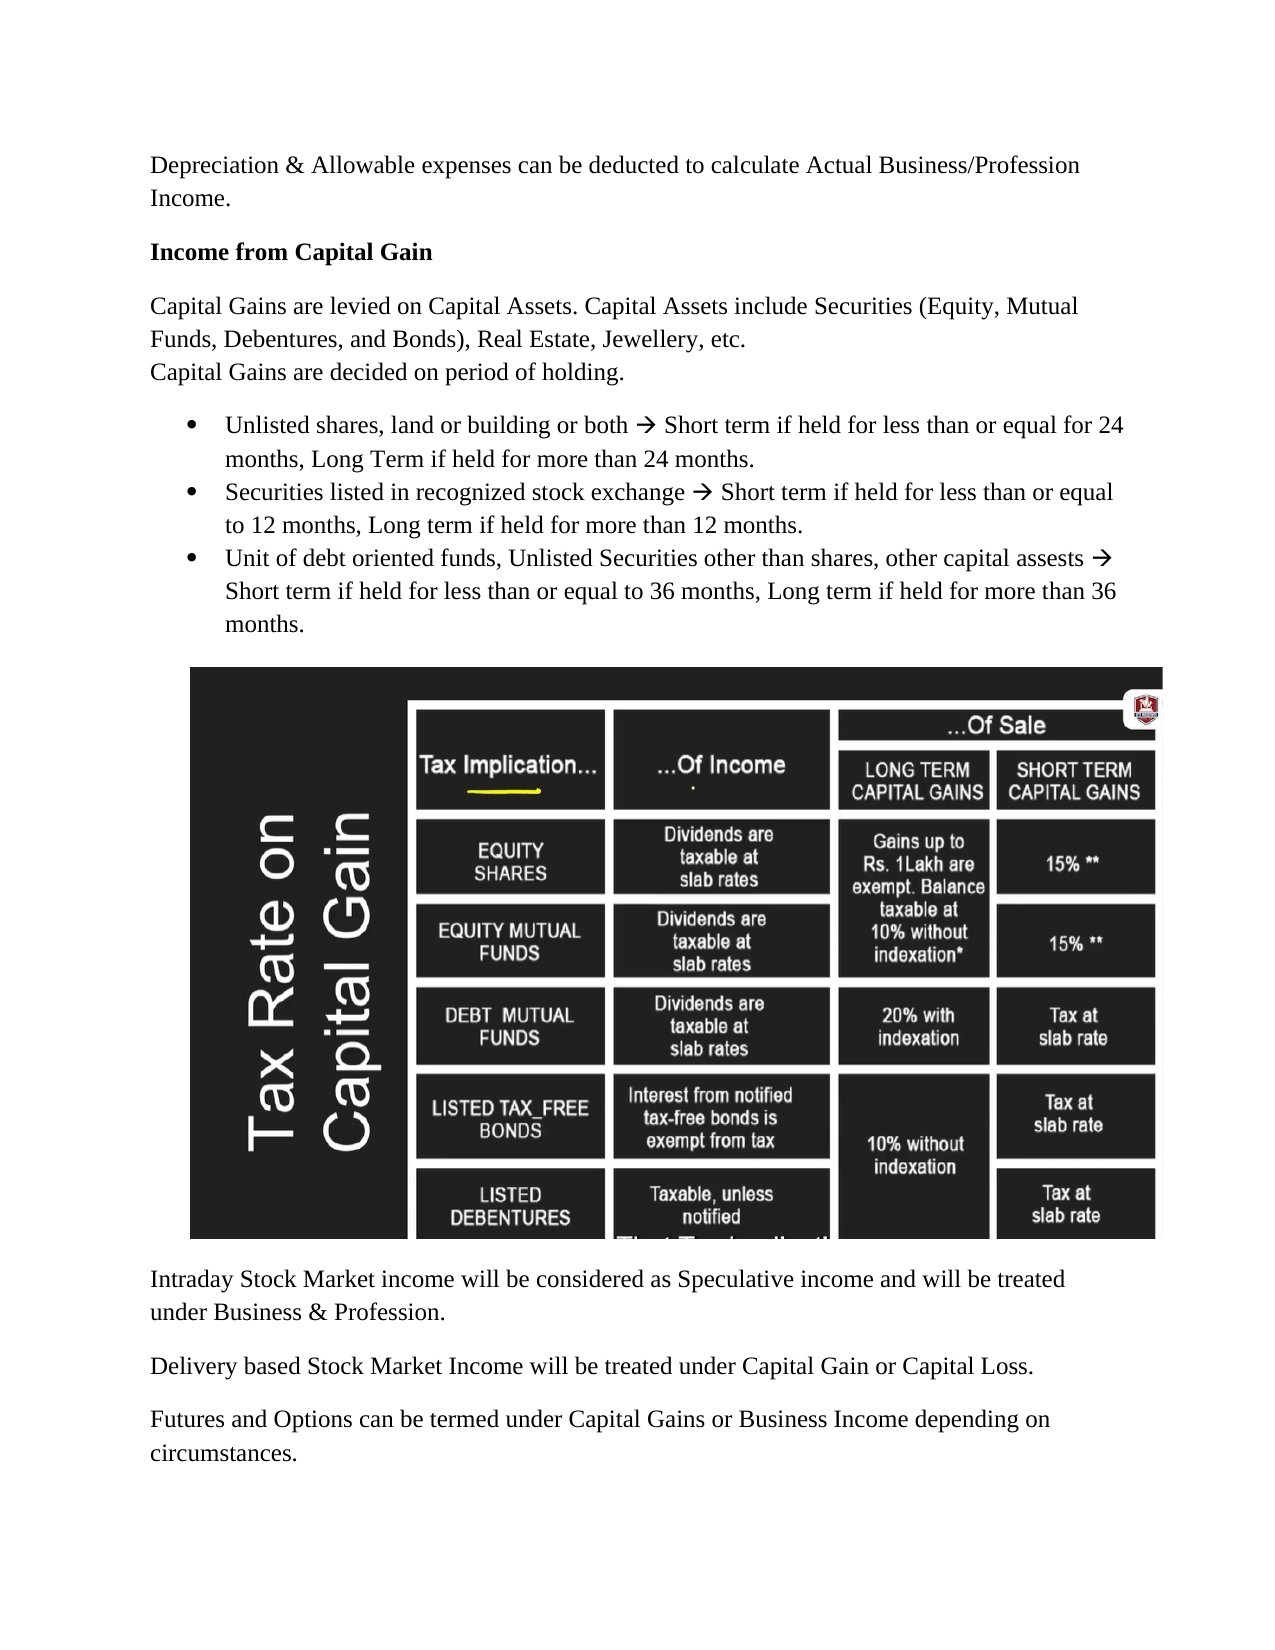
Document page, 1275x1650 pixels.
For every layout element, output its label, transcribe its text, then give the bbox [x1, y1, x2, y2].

text Income from Capital Gain [150, 237, 1125, 266]
text Depreciation & Allowable expenses can be deducted to calculate Actual Business/Profession Income. [150, 150, 1125, 212]
text Delivery based Stock Market Income will be treated under Capital Gain or Capital Loss. [150, 1351, 1125, 1379]
picture [187, 662, 1163, 1239]
text Futures and Options can be termed under Capital Gains or Business Income depending on circumstances. [150, 1404, 1125, 1466]
list Unit of debt oriented funds, Unlisted Securities other than shares, other capital assests Short term if held for less than or equal to 36 months, Long term if held for more than 36 months. [187, 543, 1125, 637]
text Intraday Stock Market income will be considered as Speculative income and will be treated under Business & Profession. [150, 1264, 1125, 1326]
list Securities listed in recognized stock exchange Short term if held for less than or equal to 12 months, Long term if held for more than 12 months. [187, 477, 1125, 538]
list Unlisted shares, land or building or both Short term if held for less than or equal for 24 months, Long Term if held for more than 24 months. [187, 411, 1125, 472]
text Capital Gains are levied on Capital Assets. Capital Assets include Securities (Equity, Mutual Funds, Debentures, and Bonds), Real Estate, Jewellery, etc. Capital Gains are decided on period of holding. [150, 291, 1125, 386]
